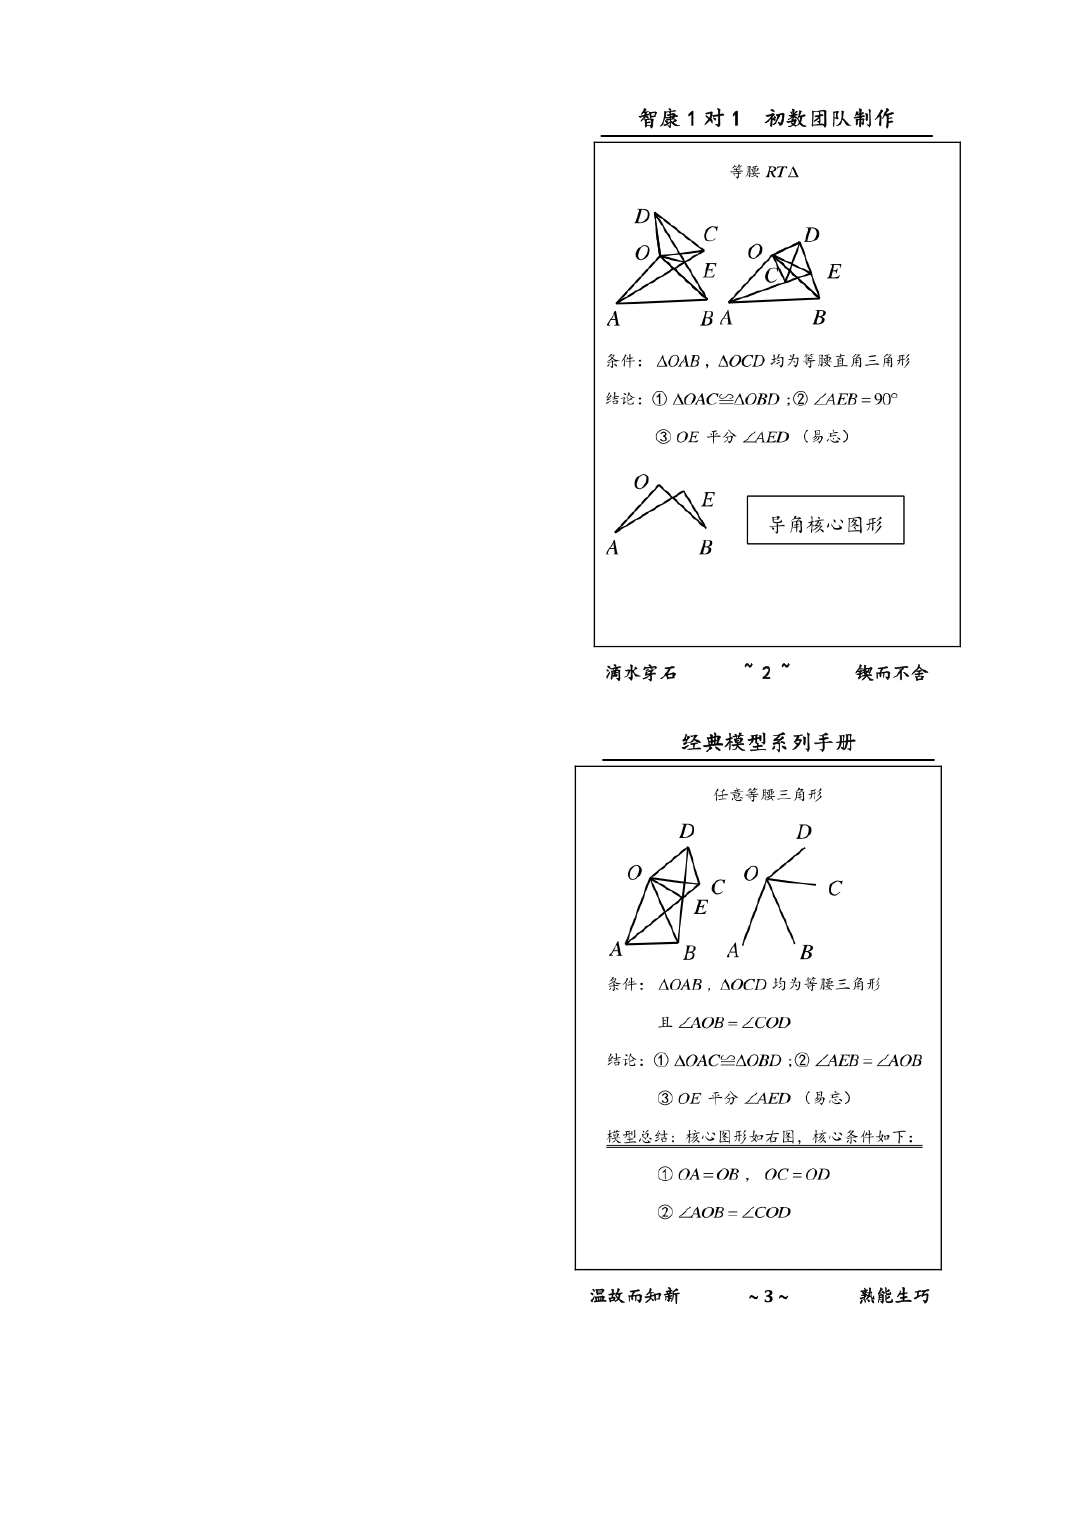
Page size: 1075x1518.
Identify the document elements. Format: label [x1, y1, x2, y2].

picture [514, 83, 1019, 1328]
